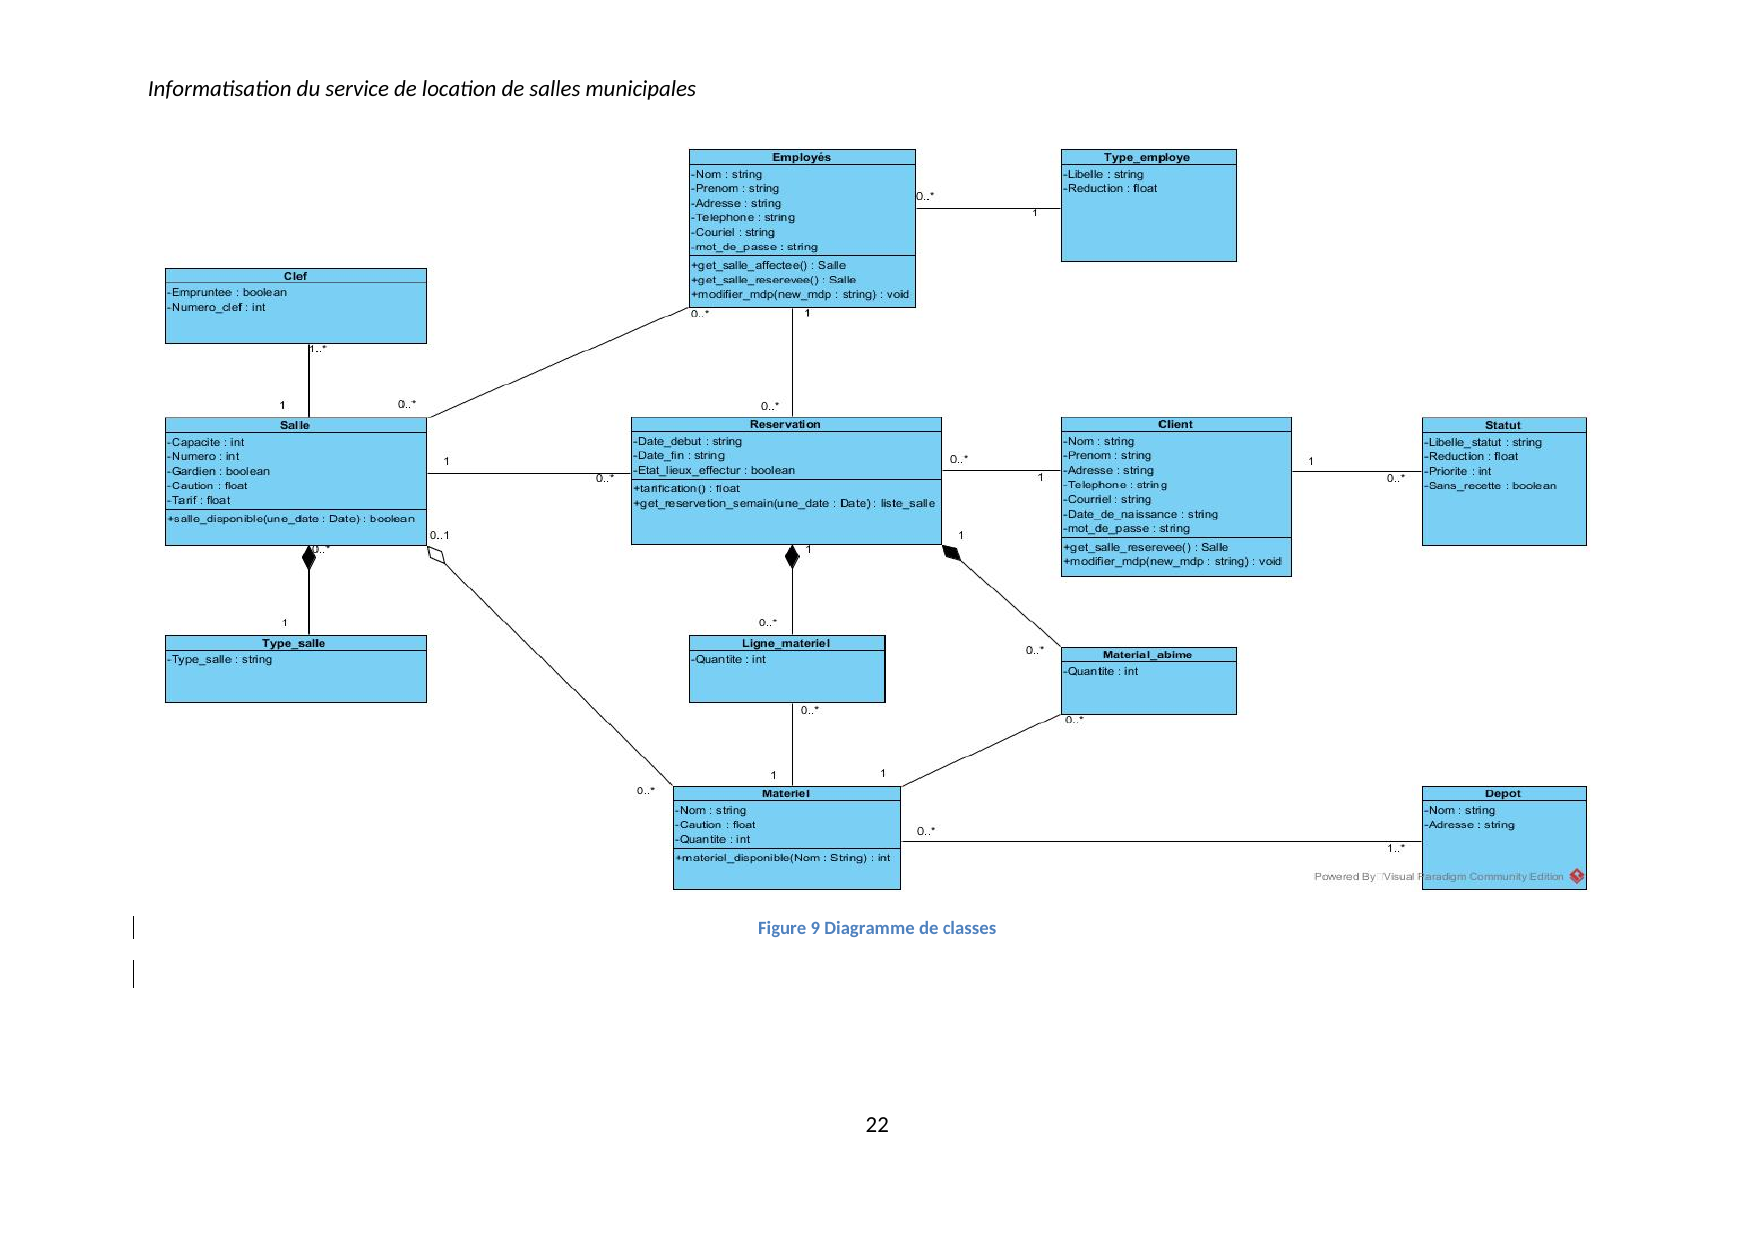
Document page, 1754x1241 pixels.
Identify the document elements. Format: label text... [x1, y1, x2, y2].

picture [163, 147, 1591, 892]
